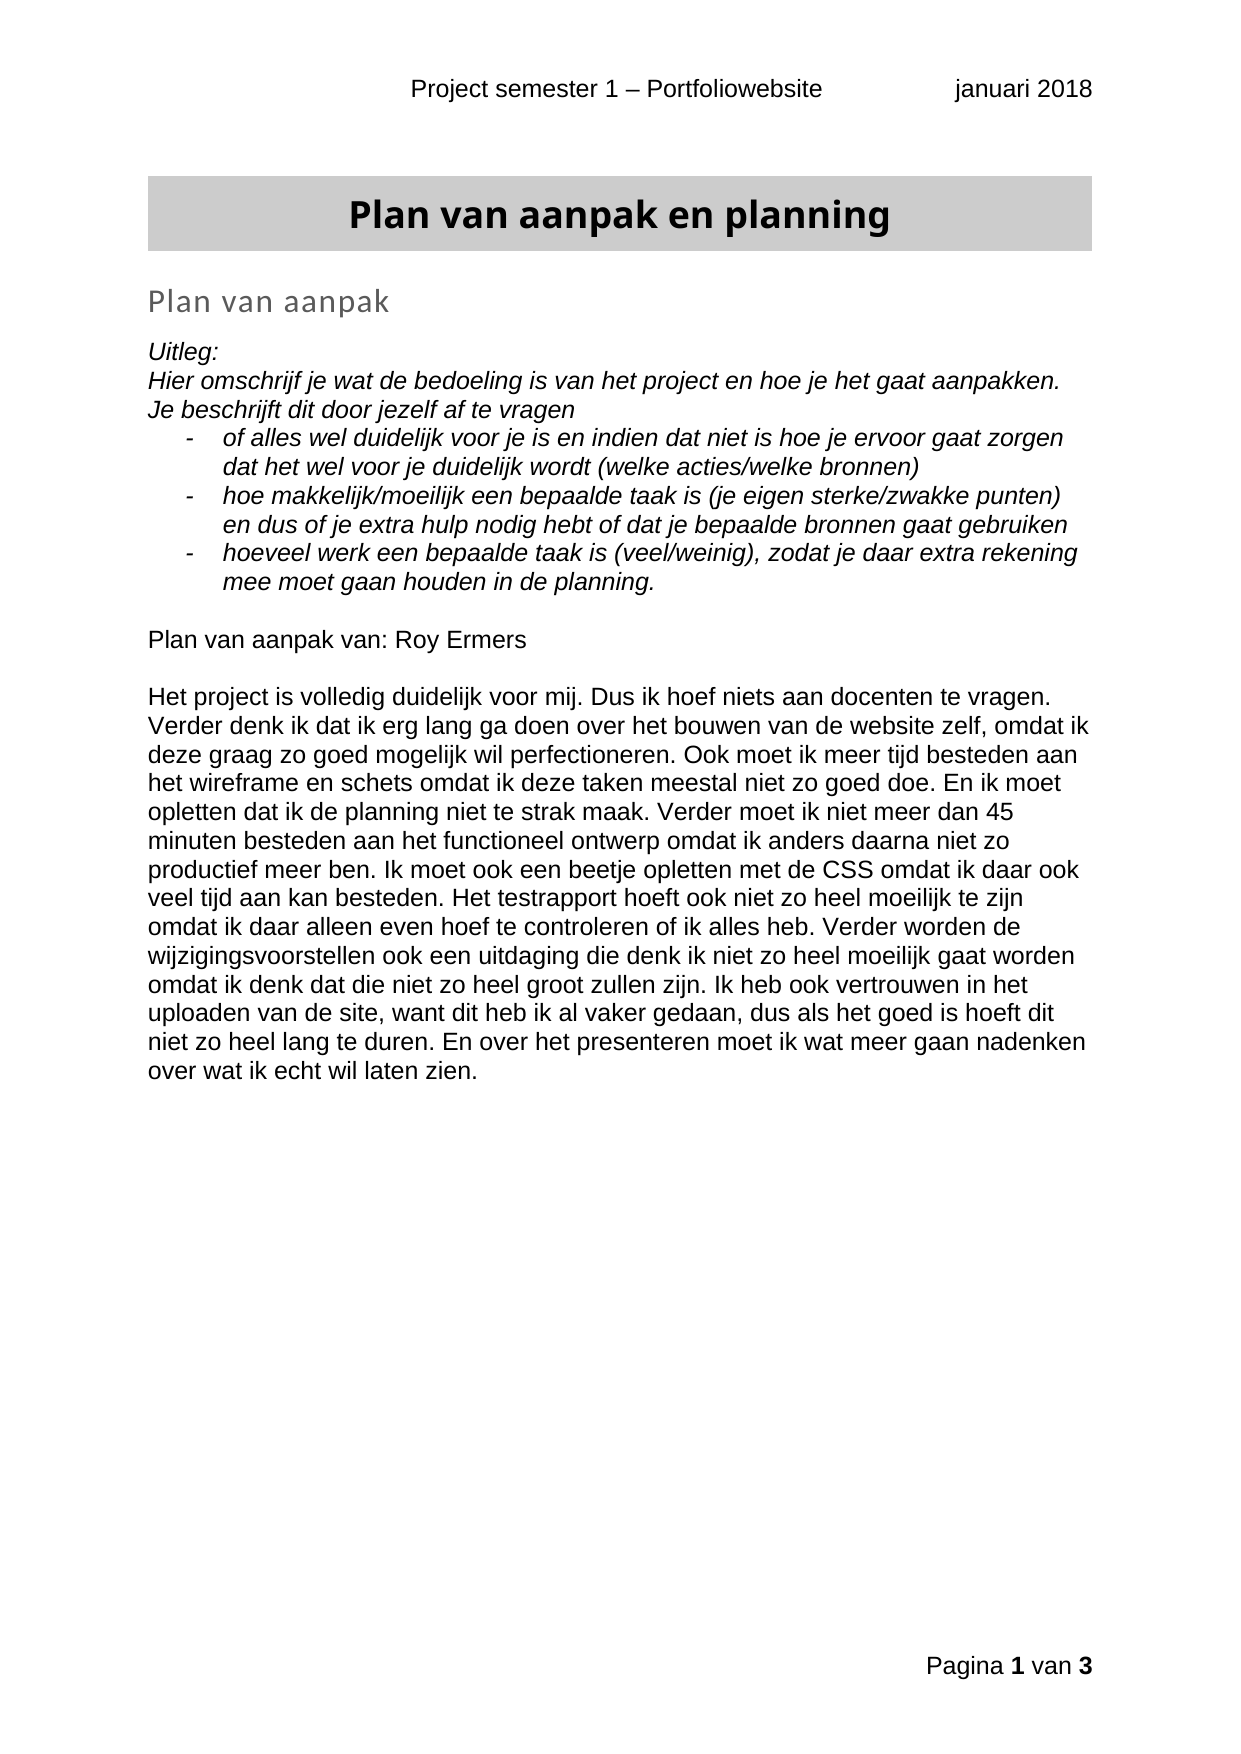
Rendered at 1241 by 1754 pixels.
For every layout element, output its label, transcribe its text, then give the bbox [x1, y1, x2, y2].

table_header Plan van aanpak en planning [148, 176, 1092, 251]
list hoeveel werk een bepaalde taak is (veel/weinig), zodat je daar extra rekening mee moet gaan houden in de planning. [185, 538, 1092, 596]
list hoe makkelijk/moeilijk een bepaalde taak is (je eigen sterke/zwakke punten) en dus of je extra hulp nodig hebt of dat je bepaalde bronnen gaat gebruiken [185, 481, 1092, 538]
list of alles wel duidelijk voor je is en indien dat niet is hoe je ervoor gaat zorgen dat het wel voor je duidelijk wordt (welke acties/welke bronnen) [185, 423, 1092, 481]
text Uitleg: [148, 337, 1092, 366]
text Het project is volledig duidelijk voor mij. Dus ik hoef niets aan docenten te vragen. Verder denk ik dat ik erg lang ga doen over het bouwen van de website zelf, omdat ik deze graag zo goed mogelijk wil perfectioneren. Ook moet ik meer tijd besteden aan het wireframe en schets omdat ik deze taken meestal niet zo goed doe. En ik moet opletten dat ik de planning niet te strak maak. Verder moet ik niet meer dan 45 minuten besteden aan het functioneel ontwerp omdat ik anders daarna niet zo productief meer ben. Ik moet ook een beetje opletten met de CSS omdat ik daar ook veel tijd aan kan besteden. Het testrapport hoeft ook niet zo heel moeilijk te zijn omdat ik daar alleen even hoef te controleren of ik alles heb. Verder worden de wijzigingsvoorstellen ook een uitdaging die denk ik niet zo heel moeilijk gaat worden omdat ik denk dat die niet zo heel groot zullen zijn. Ik heb ook vertrouwen in het uploaden van de site, want dit heb ik al vaker gedaan, dus als het goed is hoeft dit niet zo heel lang te duren. En over het presenteren moet ik wat meer gaan nadenken over wat ik echt wil laten zien. [148, 682, 1092, 1085]
subtitle Plan van aanpak [148, 280, 1092, 321]
text Hier omschrijf je wat de bedoeling is van het project en hoe je het gaat aanpakken. Je beschrijft dit door jezelf af te vragen [148, 366, 1092, 423]
text Plan van aanpak van: Roy Ermers [148, 625, 1092, 653]
